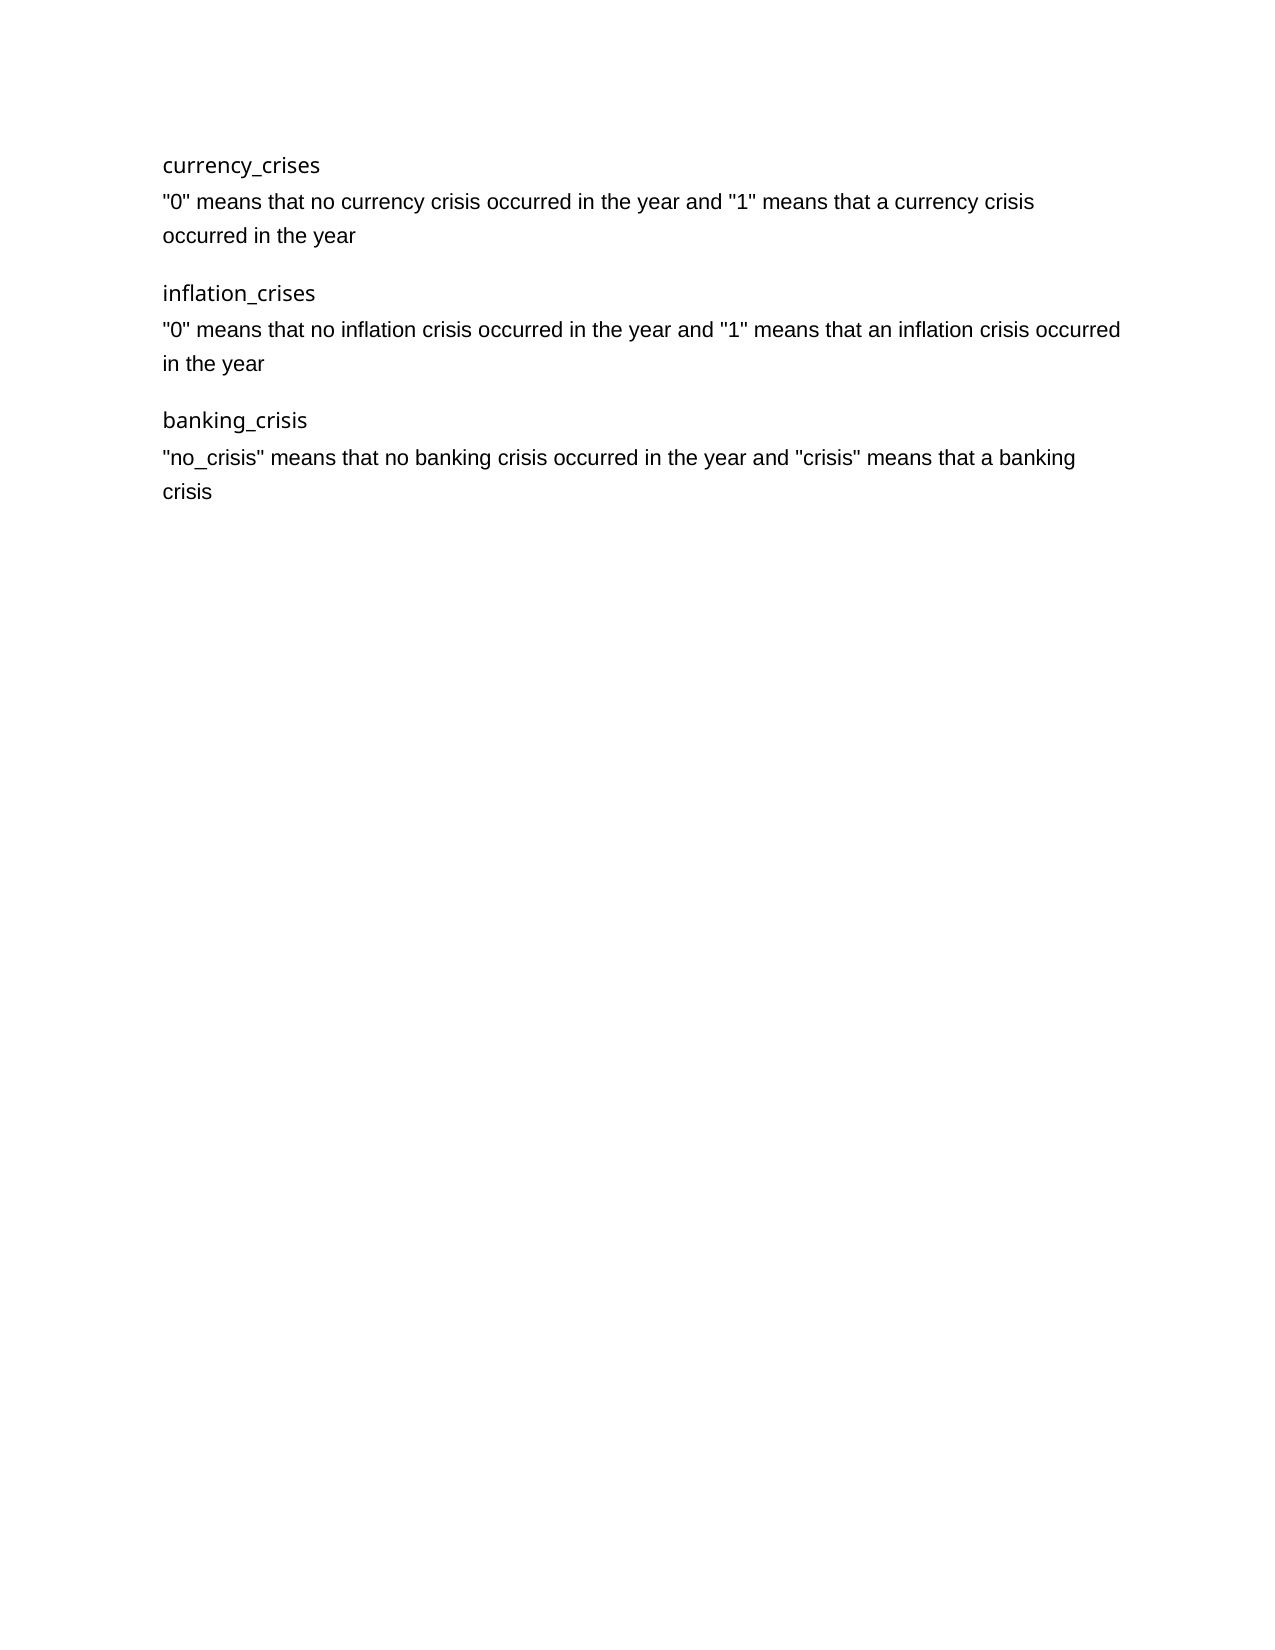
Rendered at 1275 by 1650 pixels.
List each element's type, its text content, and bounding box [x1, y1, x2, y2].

text "no_crisis" means that no banking crisis occurred in the year and "crisis" means that a banking crisis [162, 435, 1125, 504]
text banking_crisis [162, 405, 1125, 435]
text inflation_crises [162, 278, 1125, 307]
text "0" means that no inflation crisis occurred in the year and "1" means that an inflation crisis occurred in the year [162, 307, 1125, 376]
text currency_crises [162, 150, 1125, 180]
text "0" means that no currency crisis occurred in the year and "1" means that a currency crisis occurred in the year [162, 180, 1125, 248]
